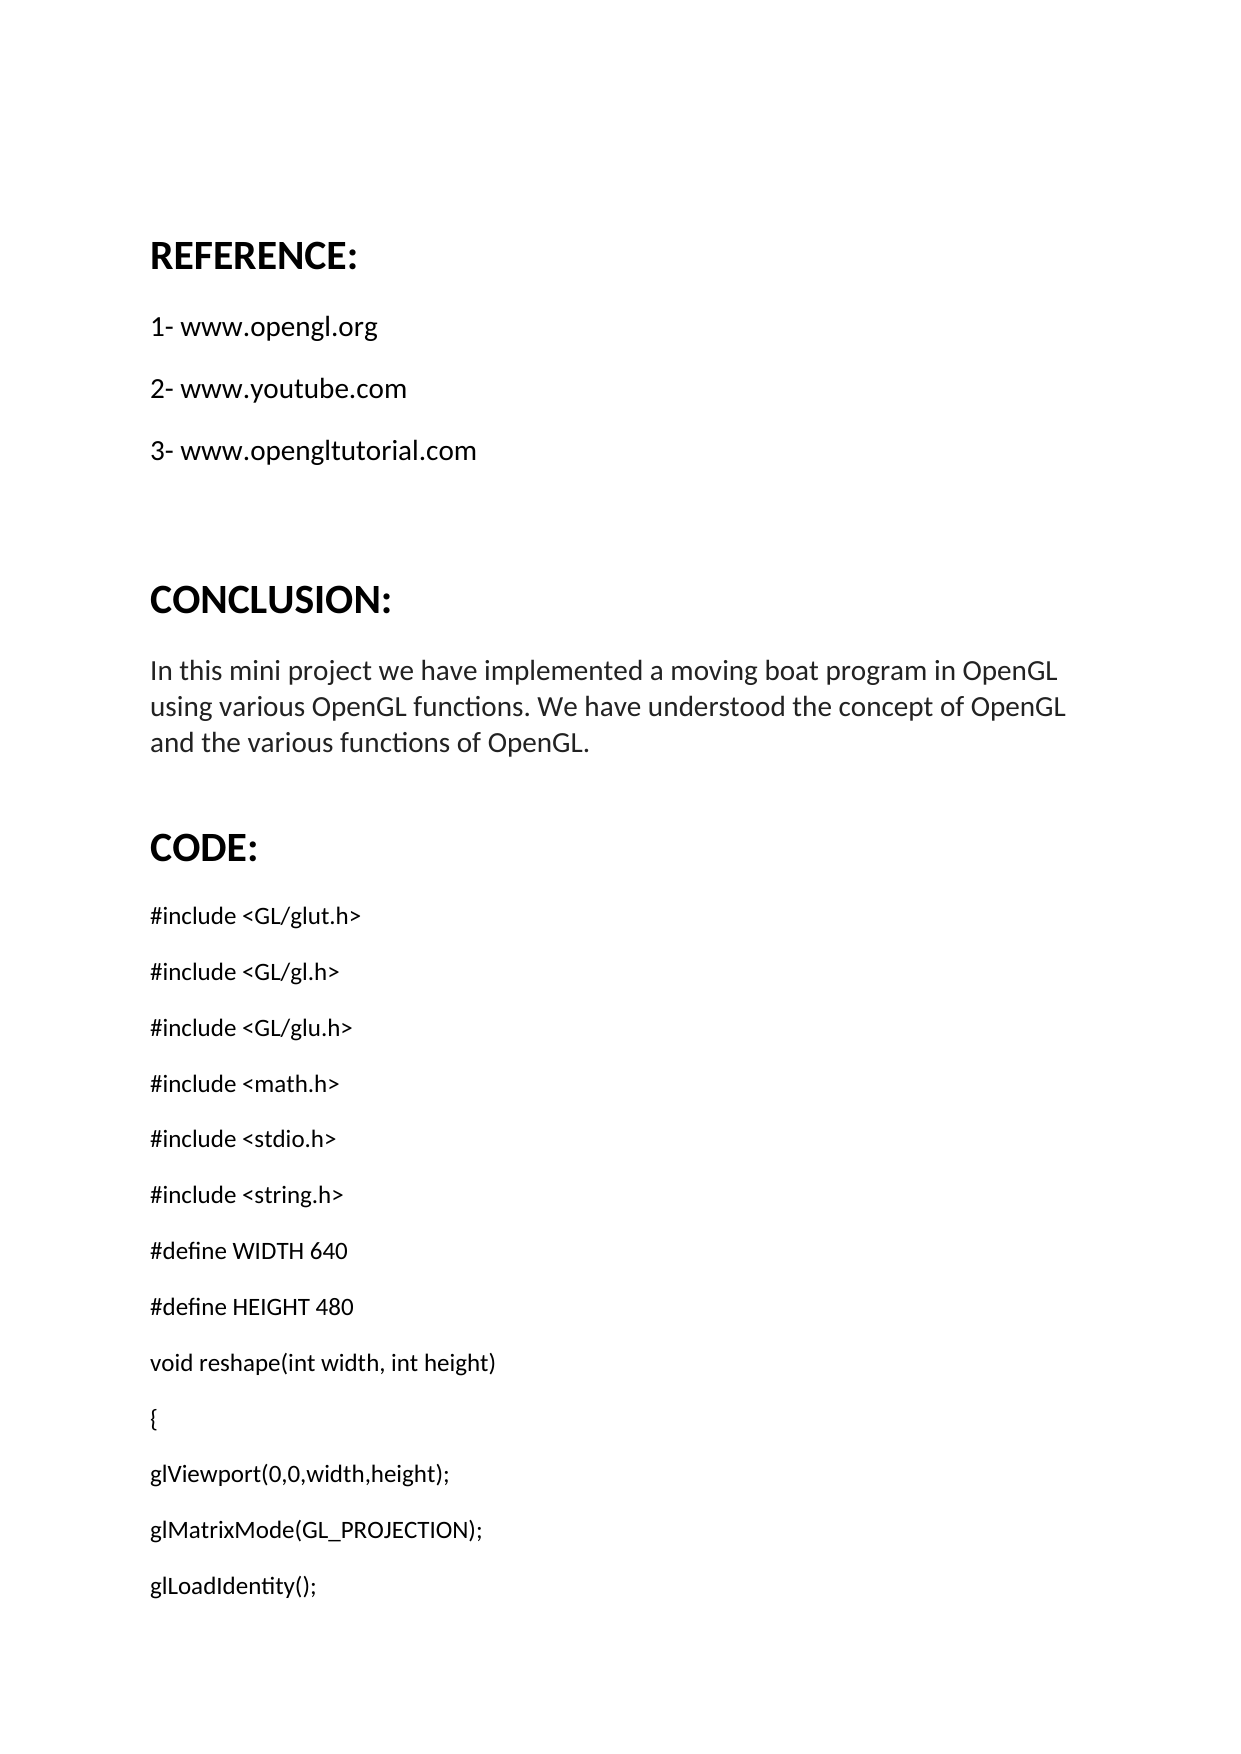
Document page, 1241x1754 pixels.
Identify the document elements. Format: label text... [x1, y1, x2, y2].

text glLoadIdentity(); [150, 1570, 1090, 1601]
text glMatrixMode(GL_PROJECTION); [150, 1514, 1090, 1545]
text #include <GL/gl.h> [150, 956, 1090, 987]
text #include <math.h> [150, 1068, 1090, 1098]
text glViewport(0,0,width,height); [150, 1459, 1090, 1489]
text CONCLUSION: [150, 573, 1090, 624]
text { [150, 1403, 1090, 1433]
text #include <GL/glu.h> [150, 1012, 1090, 1042]
text In this mini project we have implemented a moving boat program in OpenGL using various OpenGL functions. We have understood the concept of OpenGL and the various functions of OpenGL. [150, 652, 1090, 759]
text void reshape(int width, int height) [150, 1347, 1090, 1377]
text #define WIDTH 640 [150, 1235, 1090, 1266]
text 1- www.opengl.org [150, 308, 1090, 344]
text 3- www.opengltutorial.com [150, 432, 1090, 468]
text #include <string.h> [150, 1179, 1090, 1210]
text REFERENCE: [150, 229, 1090, 280]
text #define HEIGHT 480 [150, 1291, 1090, 1322]
text #include <stdio.h> [150, 1124, 1090, 1154]
text CODE: [150, 821, 1090, 872]
text #include <GL/glut.h> [150, 900, 1090, 931]
text 2- www.youtube.com [150, 370, 1090, 406]
